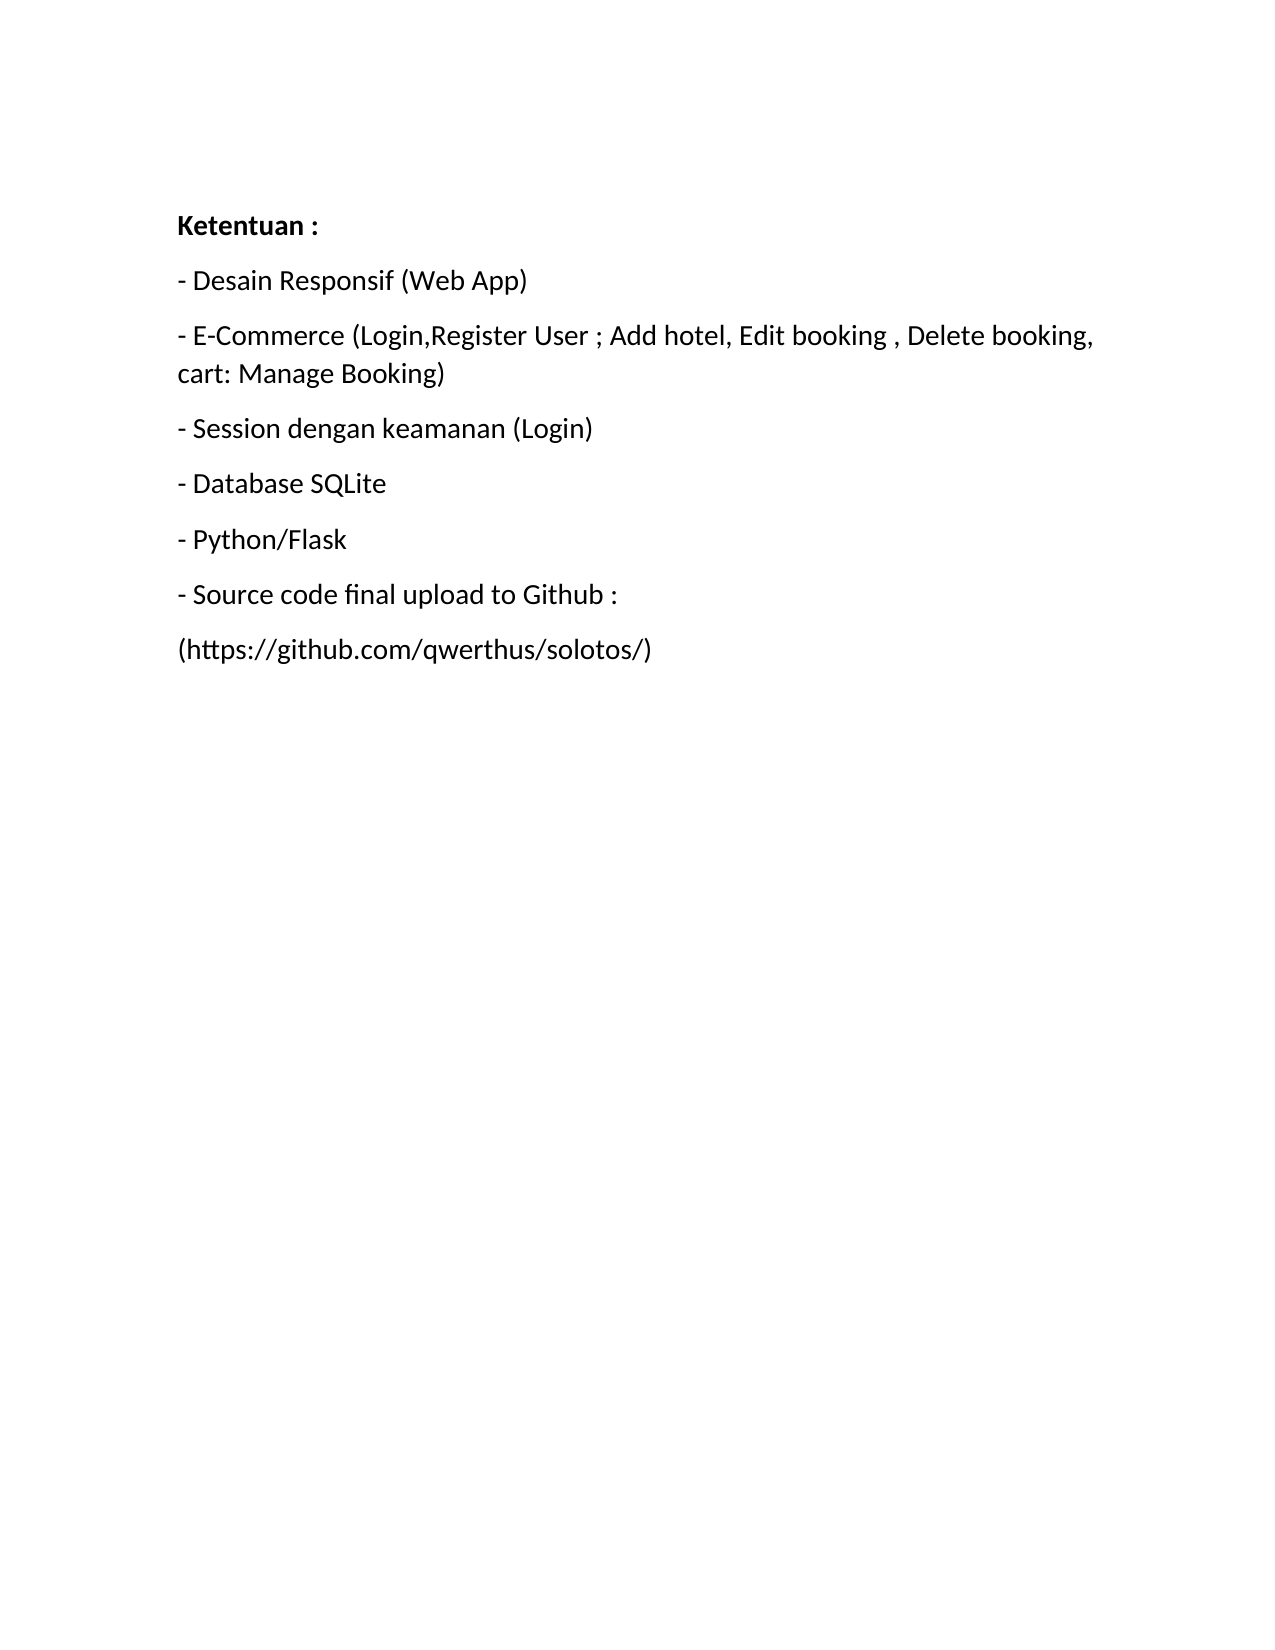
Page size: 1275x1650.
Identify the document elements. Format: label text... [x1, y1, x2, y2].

text - Database SQLite [177, 466, 1098, 501]
text - E-Commerce (Login,Register User ; Add hotel, Edit booking , Delete booking, cart: Manage Booking) [177, 317, 1098, 391]
text - Session dengan keamanan (Login) [177, 411, 1098, 446]
text - Desain Responsif (Web App) [177, 262, 1098, 297]
text - Python/Flask [177, 521, 1098, 556]
text Ketentuan : [177, 207, 1098, 242]
text (https://github.com/qwerthus/solotos/) [177, 631, 1098, 667]
text - Source code final upload to Github : [177, 576, 1098, 611]
